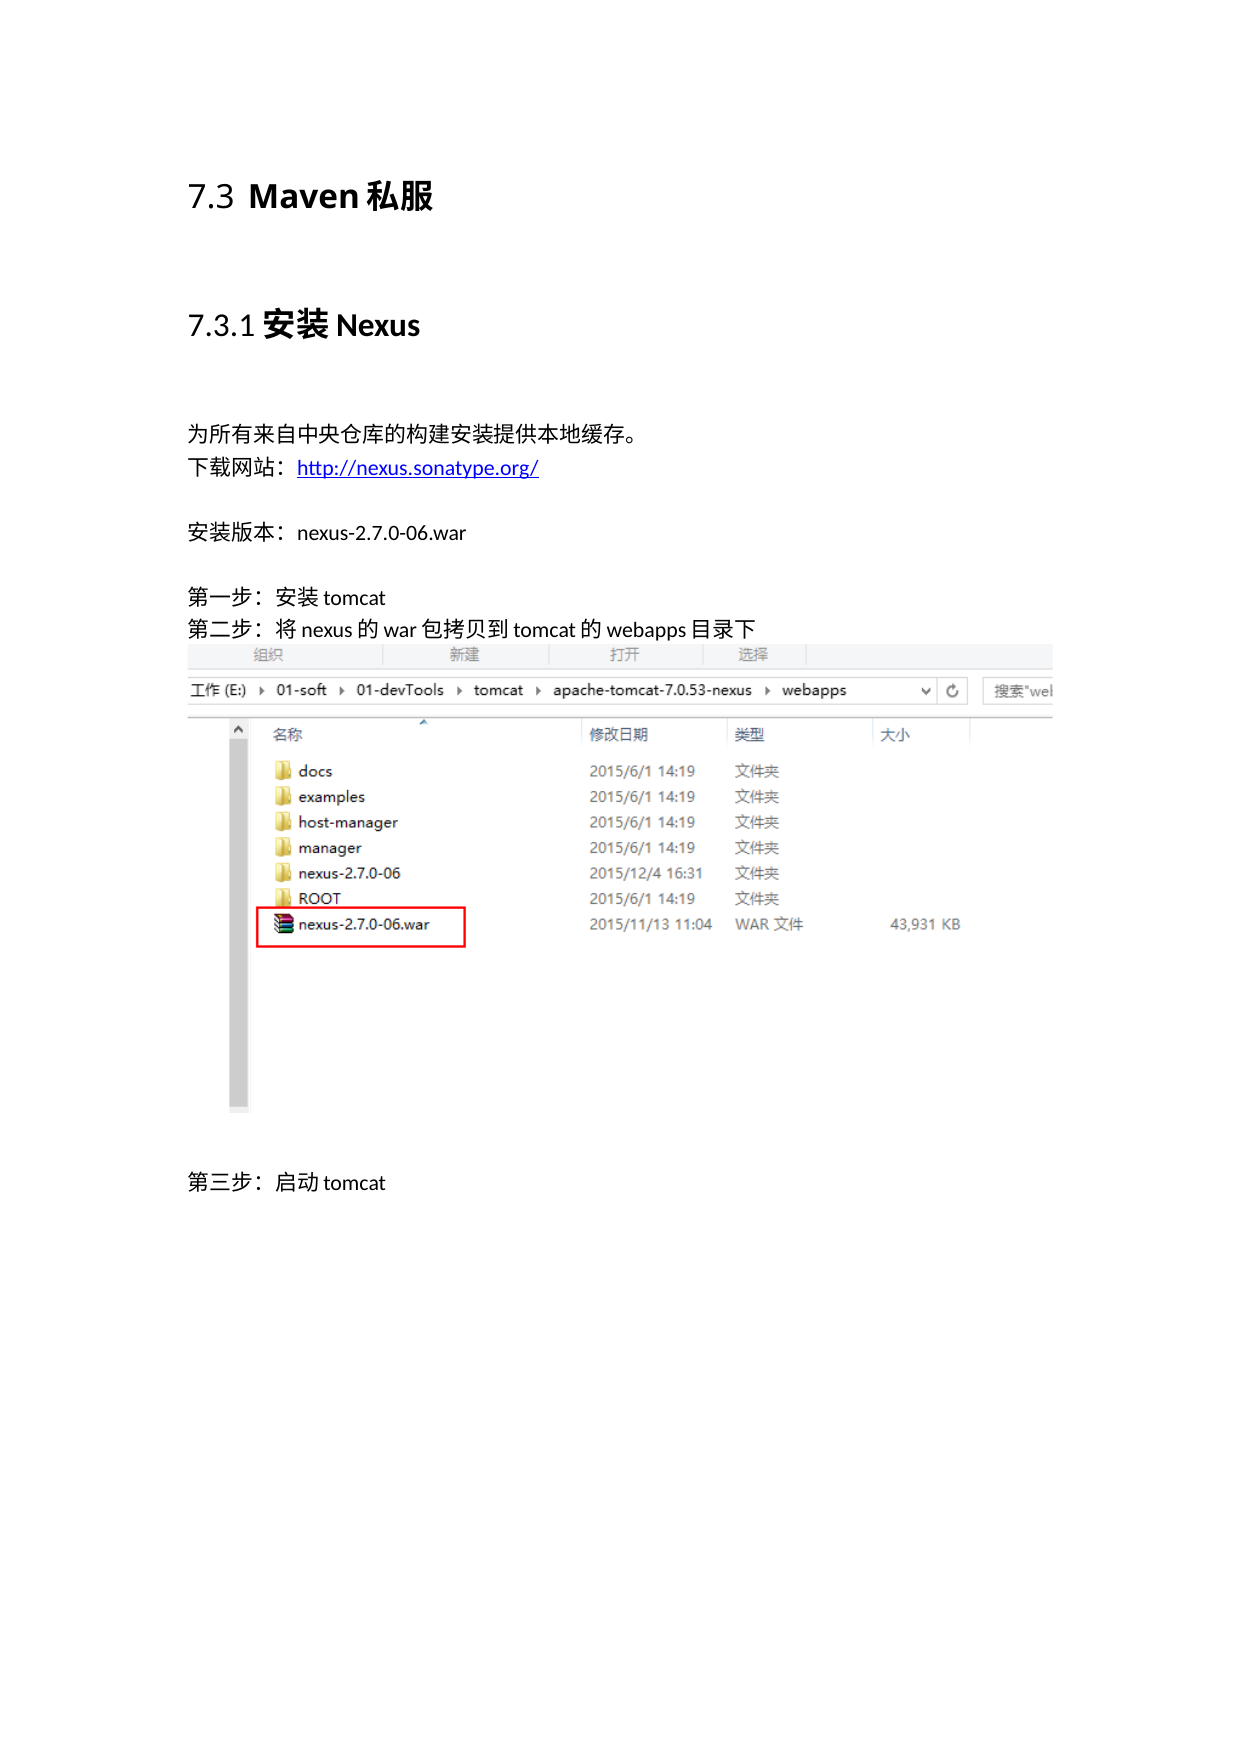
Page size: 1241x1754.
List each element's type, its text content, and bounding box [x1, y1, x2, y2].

subtitle 安装Nexus [187, 289, 1053, 354]
text 下载网站：http://nexus.sonatype.org/ [187, 449, 1053, 482]
subtitle Maven私服 [187, 162, 1053, 227]
text 为所有来自中央仓库的构建安装提供本地缓存。 [187, 417, 1053, 449]
picture [187, 644, 1053, 1113]
text 第一步：安装tomcat [187, 579, 1053, 612]
text 第三步：启动tomcat [187, 1164, 1053, 1197]
text 第二步：将nexus的war包拷贝到tomcat的webapps目录下 [187, 612, 1053, 644]
text 安装版本：nexus-2.7.0-06.war [187, 514, 1053, 547]
